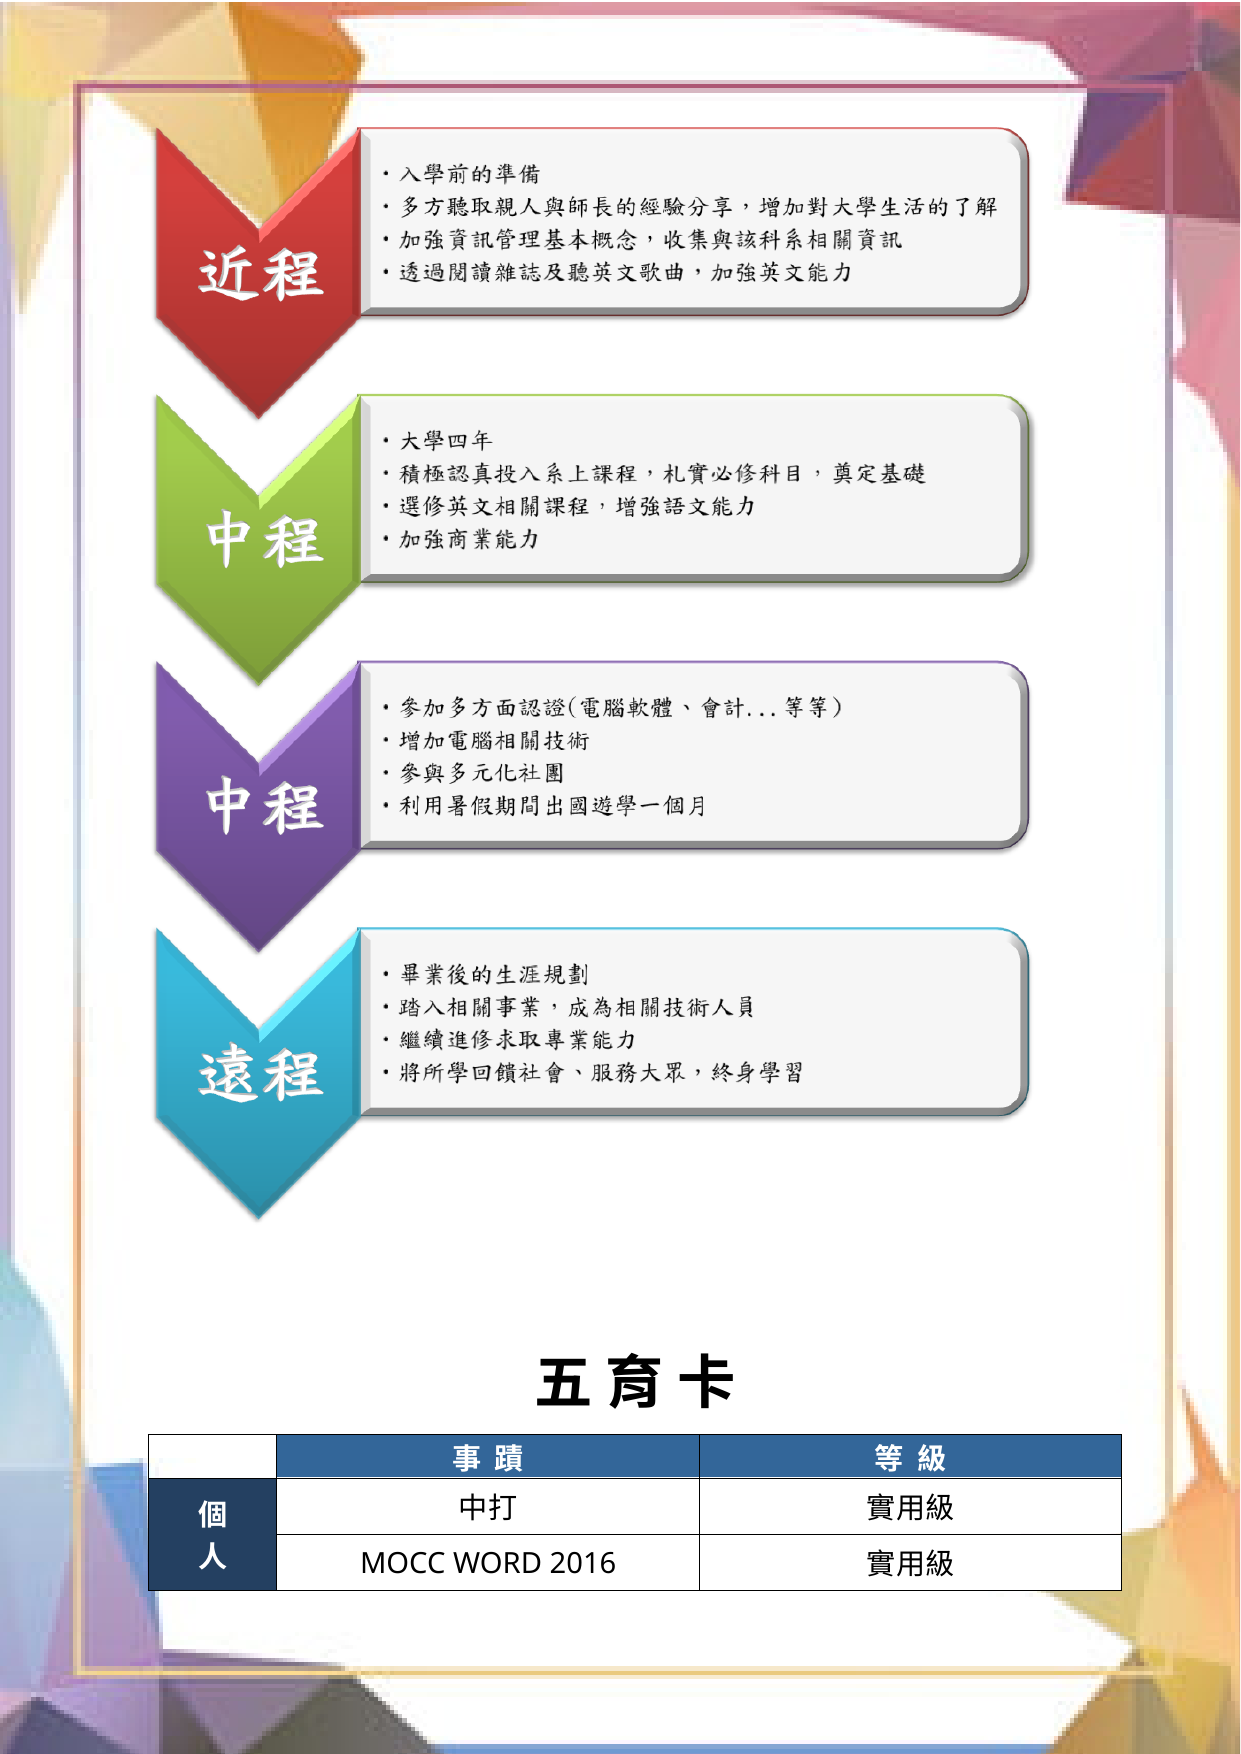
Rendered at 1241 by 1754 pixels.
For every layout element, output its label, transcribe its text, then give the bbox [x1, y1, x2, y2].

table_cell 中打 [277, 1479, 699, 1533]
table_header 等 級 [700, 1435, 1121, 1477]
text 五 育 卡 [148, 1322, 1122, 1434]
table_cell 個 人 證 照 紀 錄 [149, 1479, 276, 1590]
table_header [149, 1435, 276, 1477]
table_cell MOCC WORD 2016 [277, 1535, 699, 1590]
table_cell 實用級 [700, 1479, 1121, 1533]
table_header 事 蹟 [277, 1435, 699, 1477]
picture [0, 2, 1241, 1754]
table_cell 實用級 [700, 1535, 1121, 1590]
